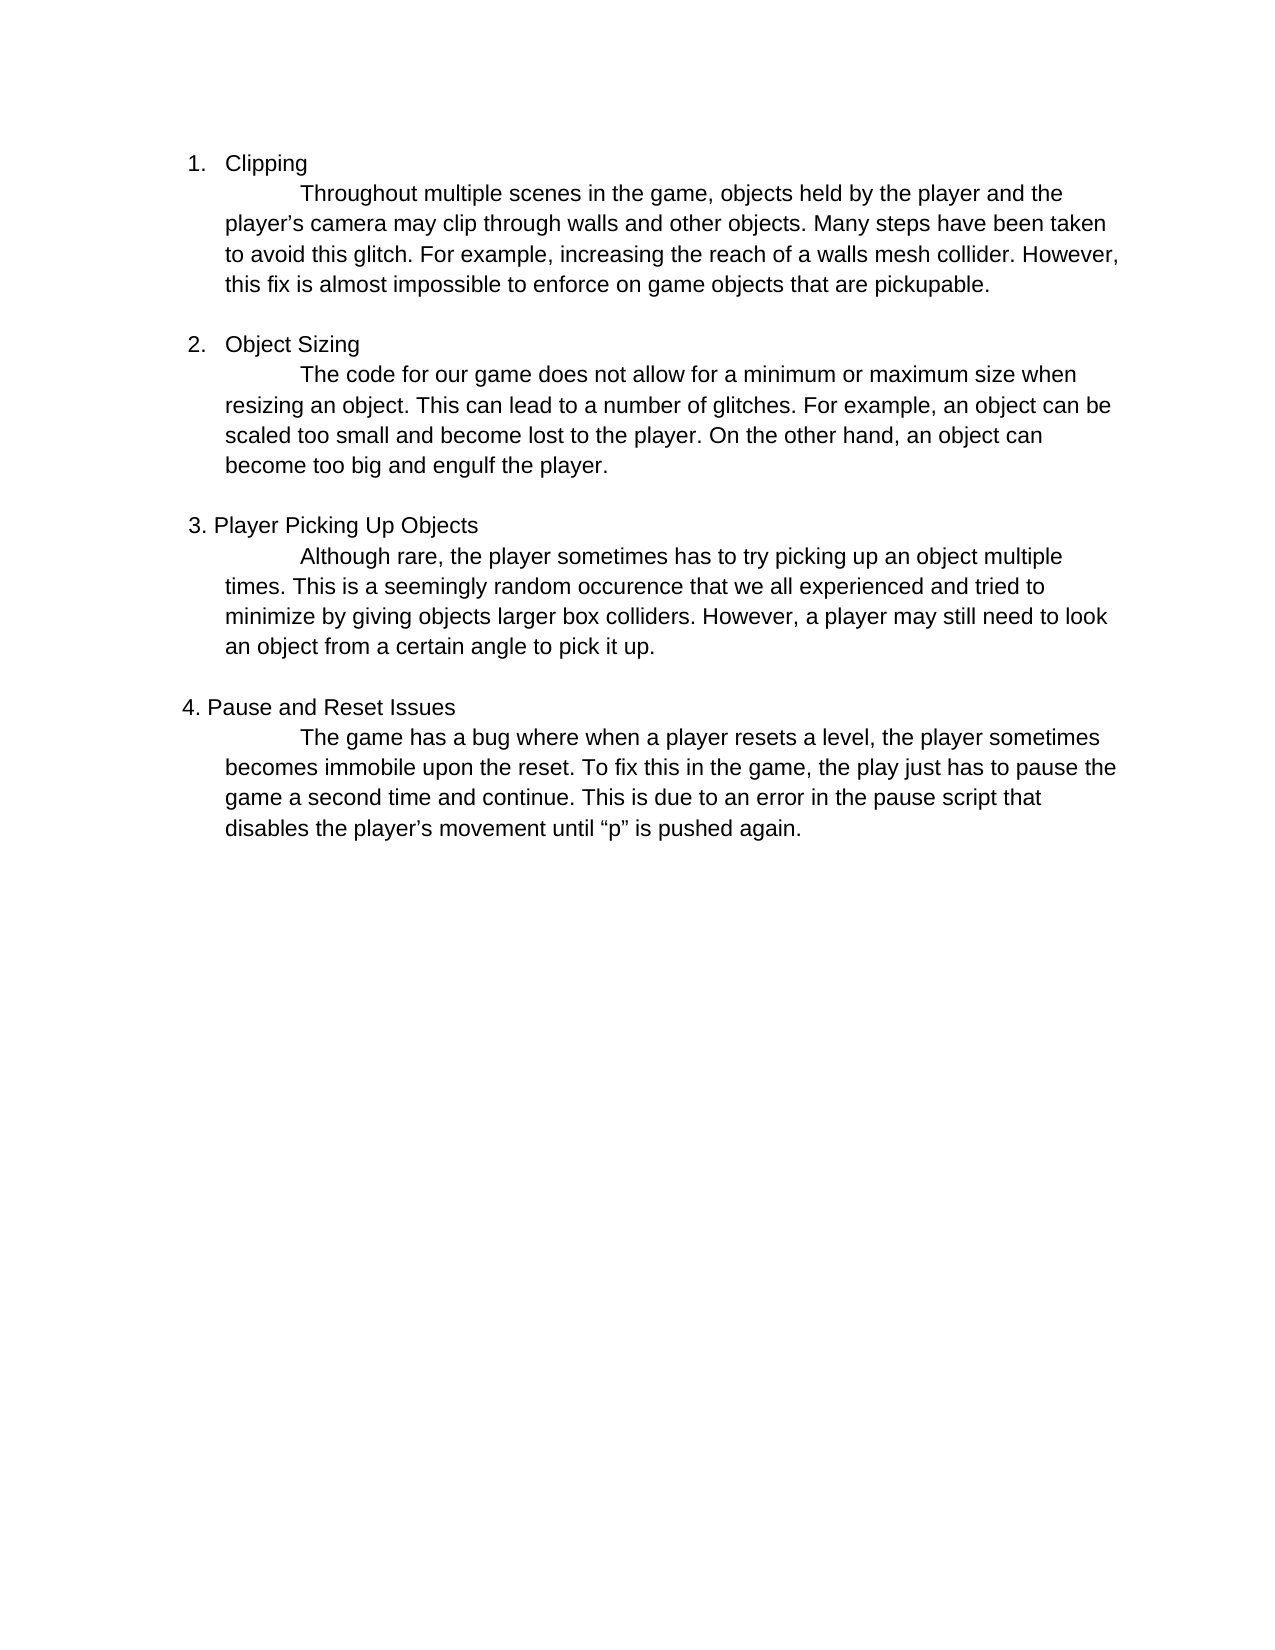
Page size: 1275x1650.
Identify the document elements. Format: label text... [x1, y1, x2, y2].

text 3. Player Picking Up Objects [150, 512, 1125, 539]
list Clipping [187, 150, 1125, 176]
text Throughout multiple scenes in the game, objects held by the player and the player’s camera may clip through walls and other objects. Many steps have been taken to avoid this glitch. For example, increasing the reach of a walls mesh collider. However, this fix is almost impossible to enforce on game objects that are pickupable. [225, 180, 1125, 297]
text 4. Pause and Reset Issues [150, 694, 1125, 720]
text The game has a bug where when a player resets a level, the player sometimes becomes immobile upon the reset. To fix this in the game, the play just has to pause the game a second time and continue. This is due to an error in the pause script that disables the player’s movement until “p” is pushed again. [225, 724, 1125, 841]
list Object Sizing [187, 331, 1125, 358]
text The code for our game does not allow for a minimum or maximum size when resizing an object. This can lead to a number of glitches. For example, an object can be scaled too small and become lost to the player. On the other hand, an object can become too big and engulf the player. [225, 361, 1125, 478]
text Although rare, the player sometimes has to try picking up an object multiple times. This is a seemingly random occurence that we all experienced and tried to minimize by giving objects larger box colliders. However, a player may still need to look an object from a certain angle to pick it up. [225, 543, 1125, 660]
